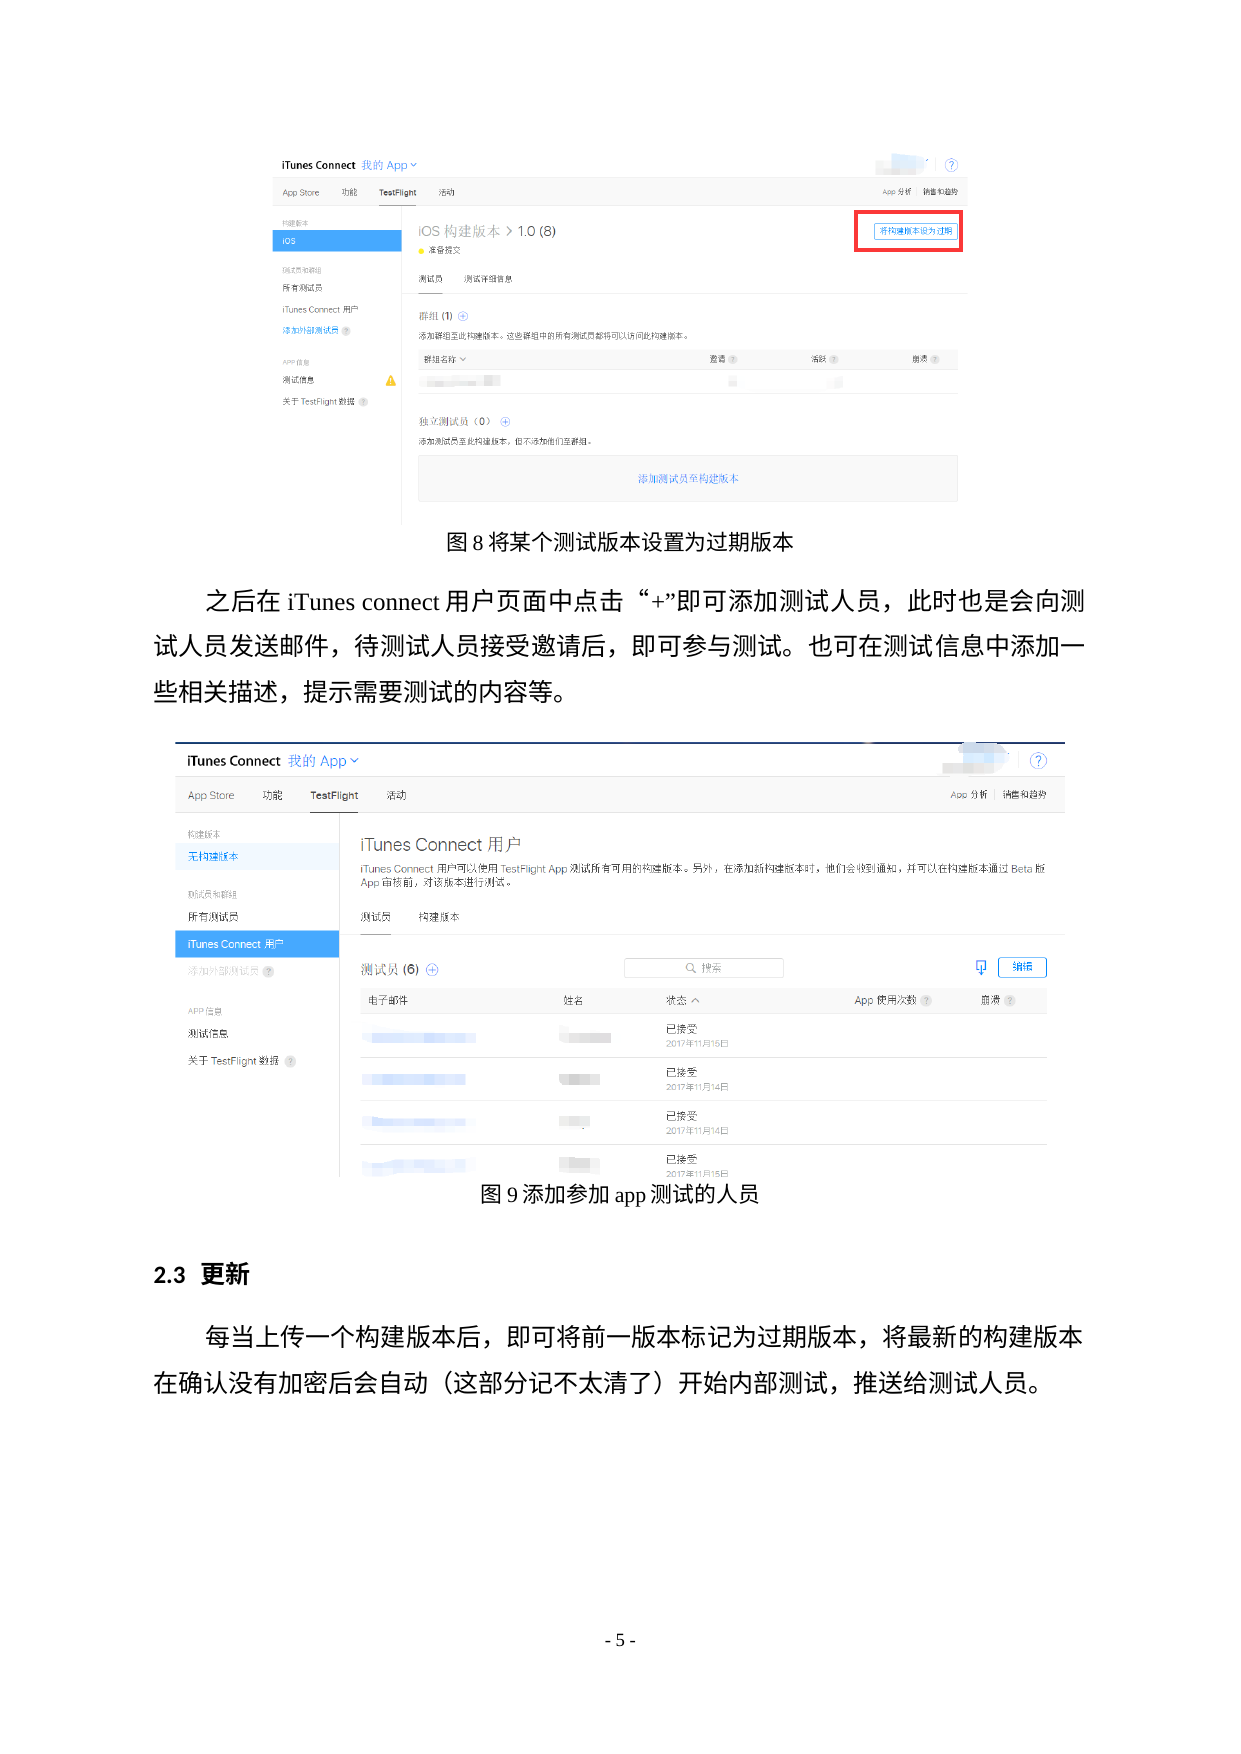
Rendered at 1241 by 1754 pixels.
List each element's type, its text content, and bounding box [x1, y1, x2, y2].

text 图9 添加参加app测试的人员 [153, 1177, 1087, 1209]
text 图8 将某个测试版本设置为过期版本 [153, 524, 1087, 556]
picture [272, 152, 968, 525]
picture [175, 742, 1065, 1177]
text 之后在iTunes connect用户页面中点击“+”即可添加测试人员，此时也是会向测试人员发送邮件，待测试人员接受邀请后，即可参与测试。也可在测试信息中添加一些相关描述，提示需要测试的内容等。 [153, 581, 1087, 708]
text 每当上传一个构建版本后，即可将前一版本标记为过期版本，将最新的构建版本在确认没有加密后会自动（这部分记不太清了）开始内部测试，推送给测试人员。 [153, 1318, 1087, 1399]
subtitle 更新 [153, 1254, 1087, 1290]
